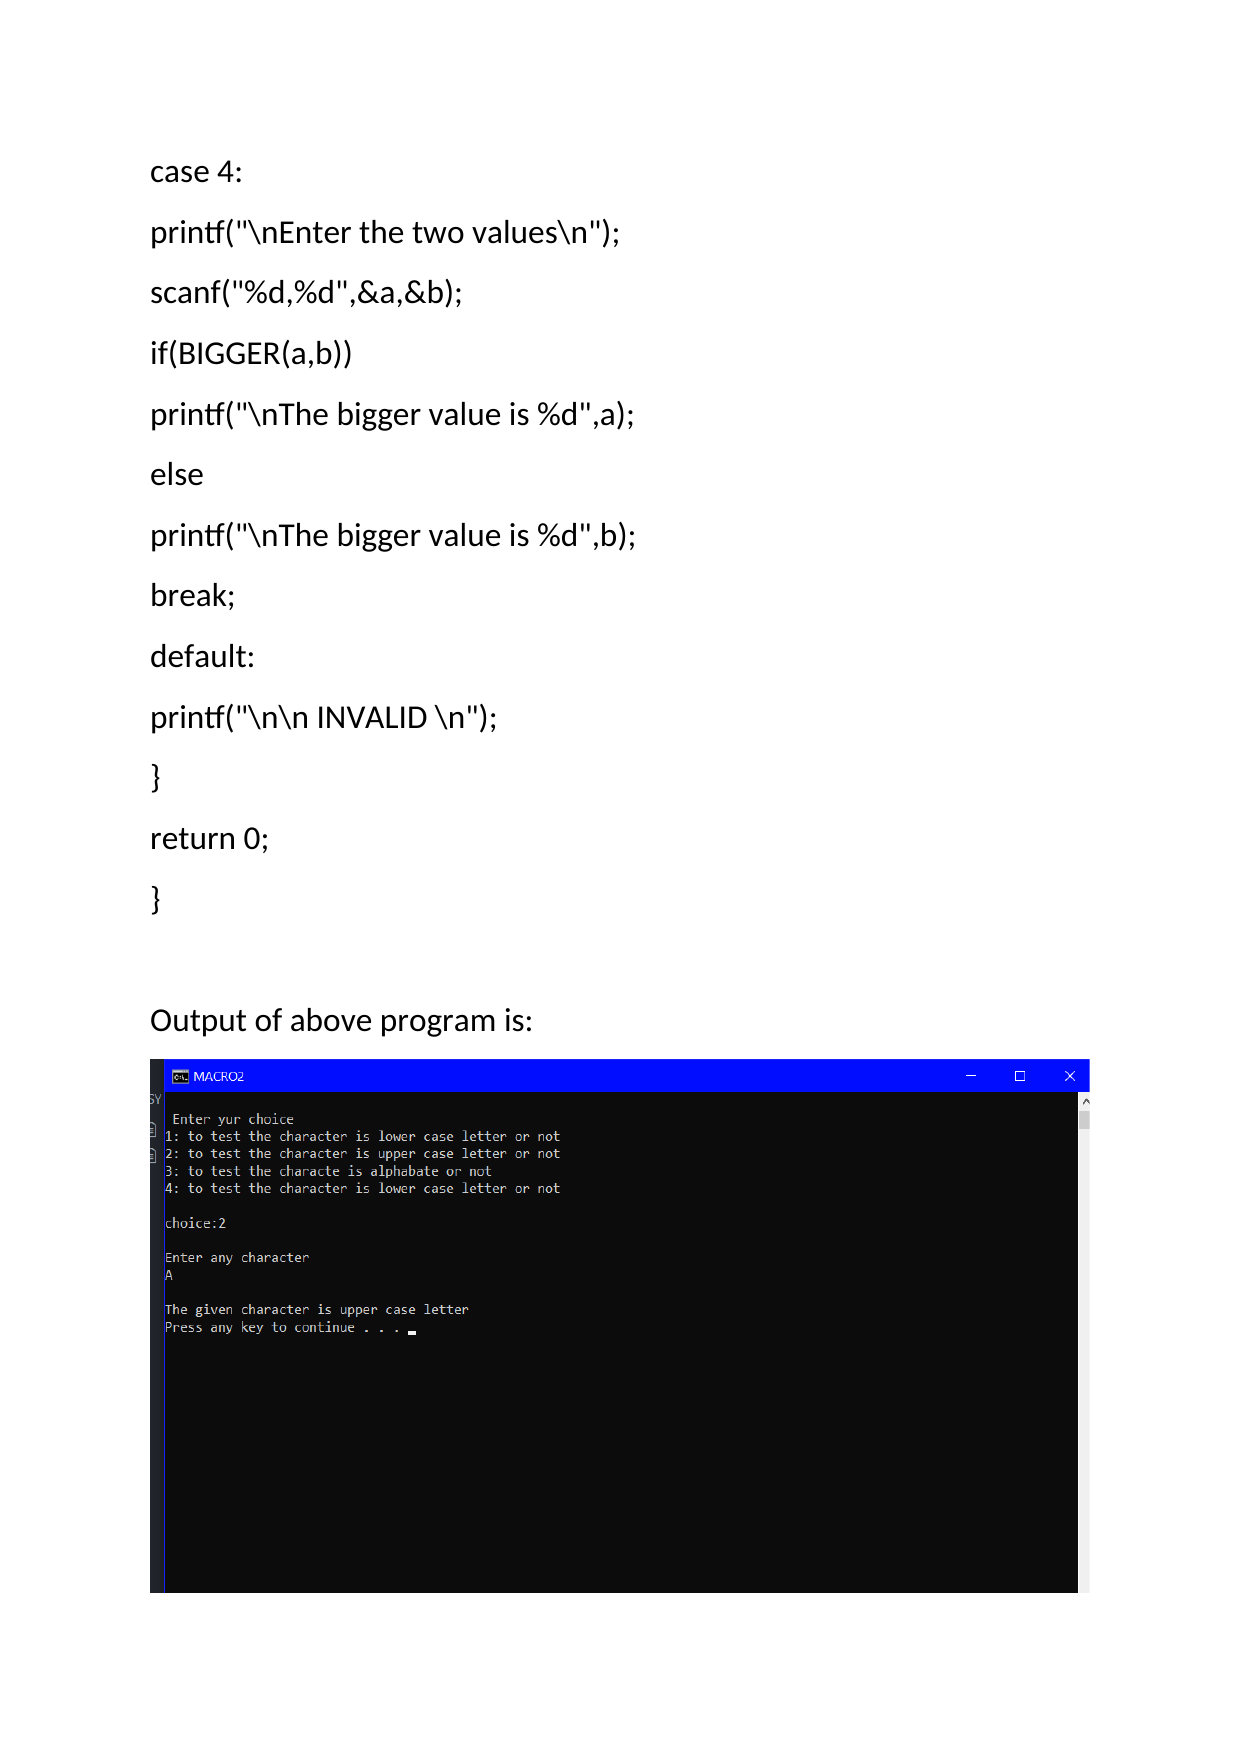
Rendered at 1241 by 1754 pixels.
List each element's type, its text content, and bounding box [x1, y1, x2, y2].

text scanf("%d,%d",&a,&b); [150, 271, 1090, 312]
text if(BIGGER(a,b)) [150, 332, 1090, 373]
text printf("\nThe bigger value is %d",b); [150, 514, 1090, 554]
text } [150, 877, 1090, 918]
text } [150, 756, 1090, 797]
text Output of above program is: [150, 999, 1090, 1039]
text case 4: [150, 150, 1090, 191]
text default: [150, 635, 1090, 676]
text printf("\nEnter the two values\n"); [150, 211, 1090, 251]
text break; [150, 574, 1090, 615]
text printf("\n\n INVALID \n"); [150, 696, 1090, 736]
text else [150, 453, 1090, 494]
text return 0; [150, 817, 1090, 858]
picture [150, 1059, 1090, 1593]
text printf("\nThe bigger value is %d",a); [150, 392, 1090, 433]
